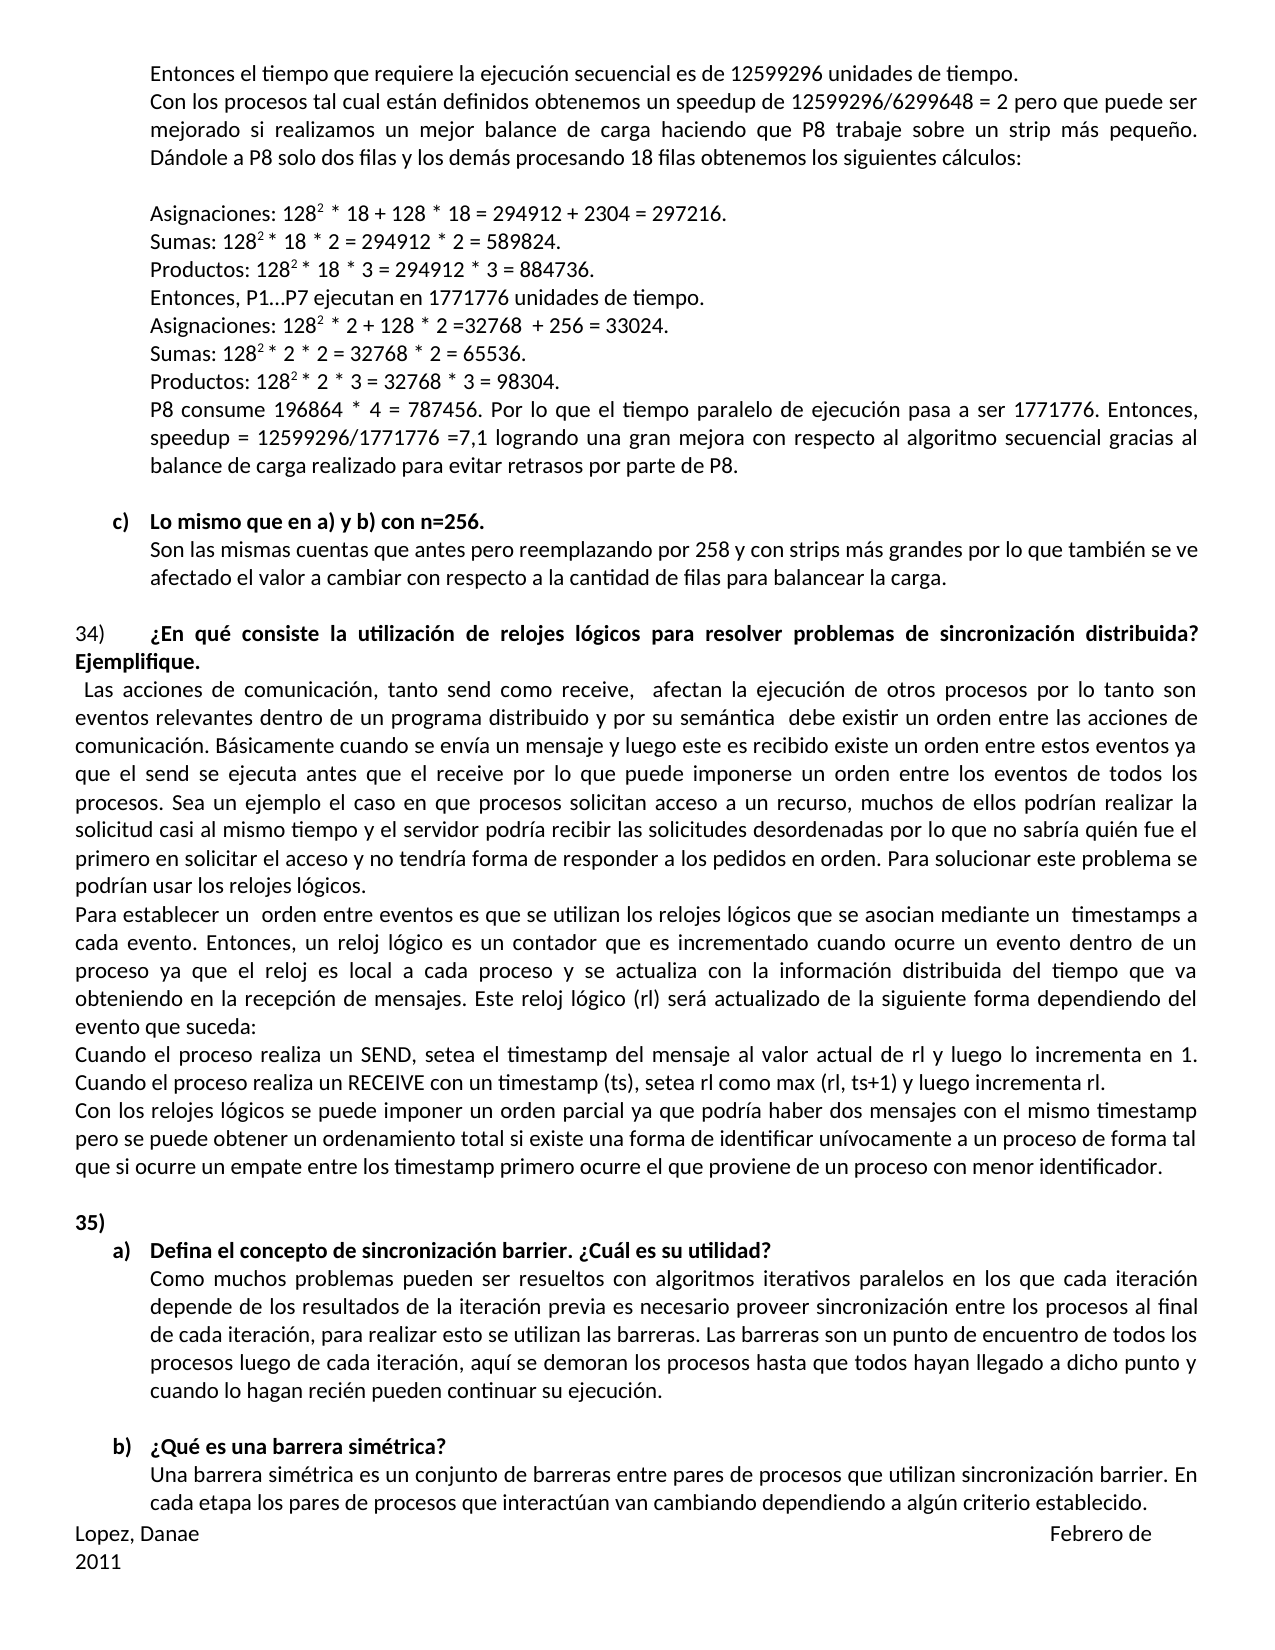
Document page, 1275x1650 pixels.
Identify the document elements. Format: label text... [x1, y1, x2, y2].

text Una barrera simétrica es un conjunto de barreras entre pares de procesos que utilizan sincronización barrier. En cada etapa los pares de procesos que interactúan van cambiando dependiendo a algún criterio establecido. [150, 1460, 1200, 1516]
text Como muchos problemas pueden ser resueltos con algoritmos iterativos paralelos en los que cada iteración depende de los resultados de la iteración previa es necesario proveer sincronización entre los procesos al final de cada iteración, para realizar esto se utilizan las barreras. Las barreras son un punto de encuentro de todos los procesos luego de cada iteración, aquí se demoran los procesos hasta que todos hayan llegado a dicho punto y cuando lo hagan recién pueden continuar su ejecución. [150, 1264, 1200, 1404]
text Con los procesos tal cual están definidos obtenemos un speedup de 12599296/6299648 = 2 pero que puede ser mejorado si realizamos un mejor balance de carga haciendo que P8 trabaje sobre un strip más pequeño. Dándole a P8 solo dos filas y los demás procesando 18 filas obtenemos los siguientes cálculos: [150, 87, 1200, 171]
list Lo mismo que en a) y b) con n=256. [112, 507, 1200, 535]
text Productos: 1282 * 18 * 3 = 294912 * 3 = 884736. [150, 255, 1200, 283]
list ¿Qué es una barrera simétrica? [112, 1432, 1200, 1460]
text Sumas: 1282 * 2 * 2 = 32768 * 2 = 65536. [150, 339, 1200, 367]
text Entonces, P1…P7 ejecutan en 1771776 unidades de tiempo. [150, 283, 1200, 311]
list ¿En qué consiste la utilización de relojes lógicos para resolver problemas de sincronización distribuida? Ejemplifique. [75, 619, 1200, 676]
list Defina el concepto de sincronización barrier. ¿Cuál es su utilidad? [112, 1236, 1200, 1264]
text P8 consume 196864 * 4 = 787456. Por lo que el tiempo paralelo de ejecución pasa a ser 1771776. Entonces, speedup = 12599296/1771776 =7,1 logrando una gran mejora con respecto al algoritmo secuencial gracias al balance de carga realizado para evitar retrasos por parte de P8. [150, 395, 1200, 479]
text Son las mismas cuentas que antes pero reemplazando por 258 y con strips más grandes por lo que también se ve afectado el valor a cambiar con respecto a la cantidad de filas para balancear la carga. [150, 535, 1200, 591]
text Con los relojes lógicos se puede imponer un orden parcial ya que podría haber dos mensajes con el mismo timestamp pero se puede obtener un ordenamiento total si existe una forma de identificar unívocamente a un proceso de forma tal que si ocurre un empate entre los timestamp primero ocurre el que proviene de un proceso con menor identificador. [75, 1096, 1200, 1180]
text Entonces el tiempo que requiere la ejecución secuencial es de 12599296 unidades de tiempo. [150, 59, 1200, 87]
text Sumas: 1282 * 18 * 2 = 294912 * 2 = 589824. [150, 227, 1200, 255]
text Asignaciones: 1282 * 18 + 128 * 18 = 294912 + 2304 = 297216. [150, 199, 1200, 227]
text Asignaciones: 1282 * 2 + 128 * 2 =32768 + 256 = 33024. [150, 311, 1200, 339]
text Para establecer un orden entre eventos es que se utilizan los relojes lógicos que se asocian mediante un timestamps a cada evento. Entonces, un reloj lógico es un contador que es incrementado cuando ocurre un evento dentro de un proceso ya que el reloj es local a cada proceso y se actualiza con la información distribuida del tiempo que va obteniendo en la recepción de mensajes. Este reloj lógico (rl) será actualizado de la siguiente forma dependiendo del evento que suceda: [75, 900, 1200, 1040]
text Las acciones de comunicación, tanto send como receive, afectan la ejecución de otros procesos por lo tanto son eventos relevantes dentro de un programa distribuido y por su semántica debe existir un orden entre las acciones de comunicación. Básicamente cuando se envía un mensaje y luego este es recibido existe un orden entre estos eventos ya que el send se ejecuta antes que el receive por lo que puede imponerse un orden entre los eventos de todos los procesos. Sea un ejemplo el caso en que procesos solicitan acceso a un recurso, muchos de ellos podrían realizar la solicitud casi al mismo tiempo y el servidor podría recibir las solicitudes desordenadas por lo que no sabría quién fue el primero en solicitar el acceso y no tendría forma de responder a los pedidos en orden. Para solucionar este problema se podrían usar los relojes lógicos. [75, 676, 1200, 900]
text Productos: 1282 * 2 * 3 = 32768 * 3 = 98304. [150, 367, 1200, 395]
text Cuando el proceso realiza un SEND, setea el timestamp del mensaje al valor actual de rl y luego lo incrementa en 1. Cuando el proceso realiza un RECEIVE con un timestamp (ts), setea rl como max (rl, ts+1) y luego incrementa rl. [75, 1040, 1200, 1096]
